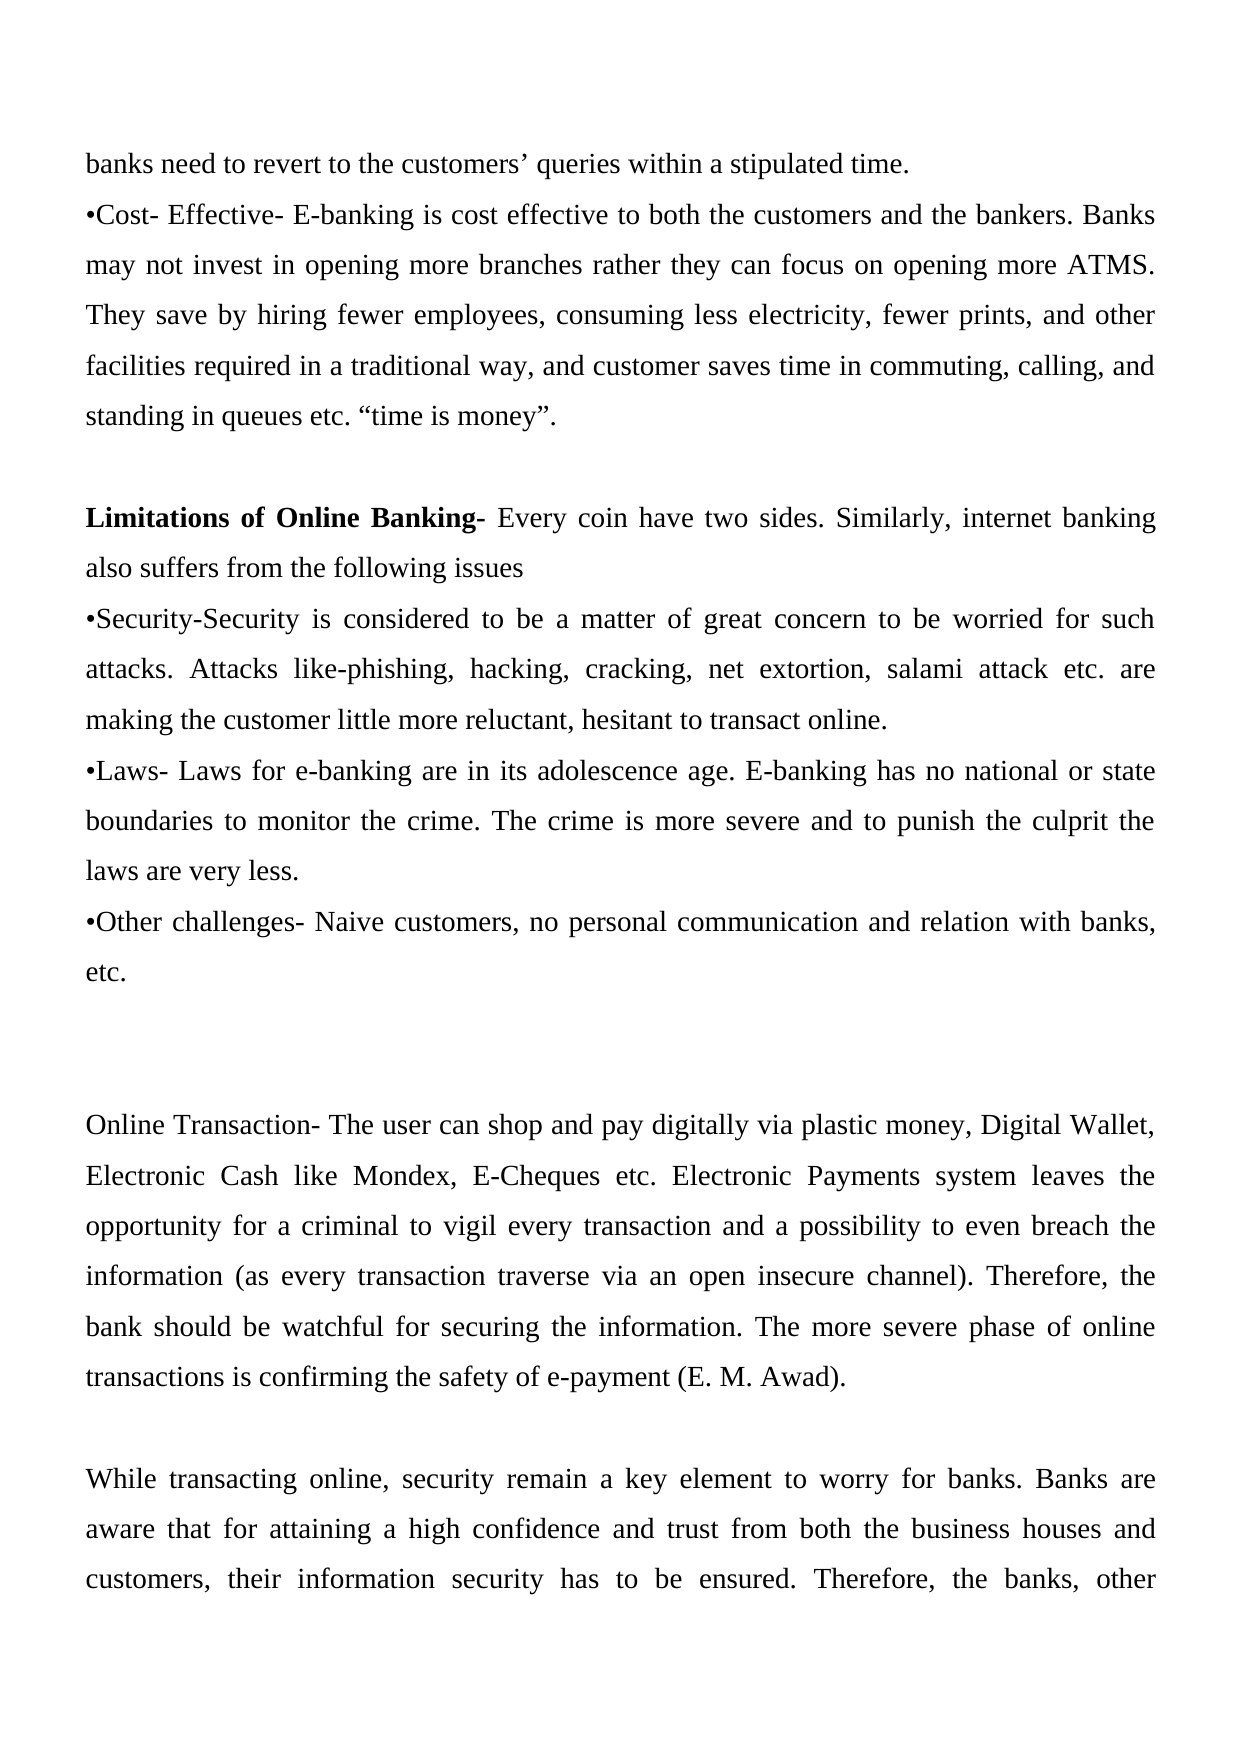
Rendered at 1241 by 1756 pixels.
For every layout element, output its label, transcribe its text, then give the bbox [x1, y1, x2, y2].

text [85, 1461, 1157, 1595]
text •Other challenges- Naive customers, no personal communication and relation with banks, etc. [85, 904, 1157, 988]
text •Security-Security is considered to be a matter of great concern to be worried for such attacks. Attacks like-phishing, hacking, cracking, net extortion, salami attack etc. are making the customer little more reluctant, hesitant to transact online. [85, 601, 1157, 735]
text Limitations of Online Banking- Every coin have two sides. Similarly, internet banking also suffers from the following issues [85, 500, 1157, 584]
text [85, 146, 1157, 179]
text Online Transaction- The user can shop and pay digitally via plastic money, Digital Wallet, Electronic Cash like Mondex, E-Cheques etc. Electronic Payments system leaves the opportunity for a criminal to vigil every transaction and a possibility to even breach the information (as every transaction traverse via an open insecure channel). Therefore, the bank should be watchful for securing the information. The more severe phase of online transactions is confirming the safety of e-payment (E. M. Awad). [85, 1107, 1157, 1392]
text •Cost- Effective- E-banking is cost effective to both the customers and the bankers. Banks may not invest in opening more branches rather they can focus on opening more ATMS. They save by hiring fewer employees, consuming less electricity, fewer prints, and other facilities required in a traditional way, and customer saves time in commuting, calling, and standing in queues etc. “time is money”. [85, 197, 1157, 432]
text •Laws- Laws for e-banking are in its adolescence age. E-banking has no national or state boundaries to monitor the crime. The crime is more severe and to punish the culprit the laws are very less. [85, 753, 1157, 887]
